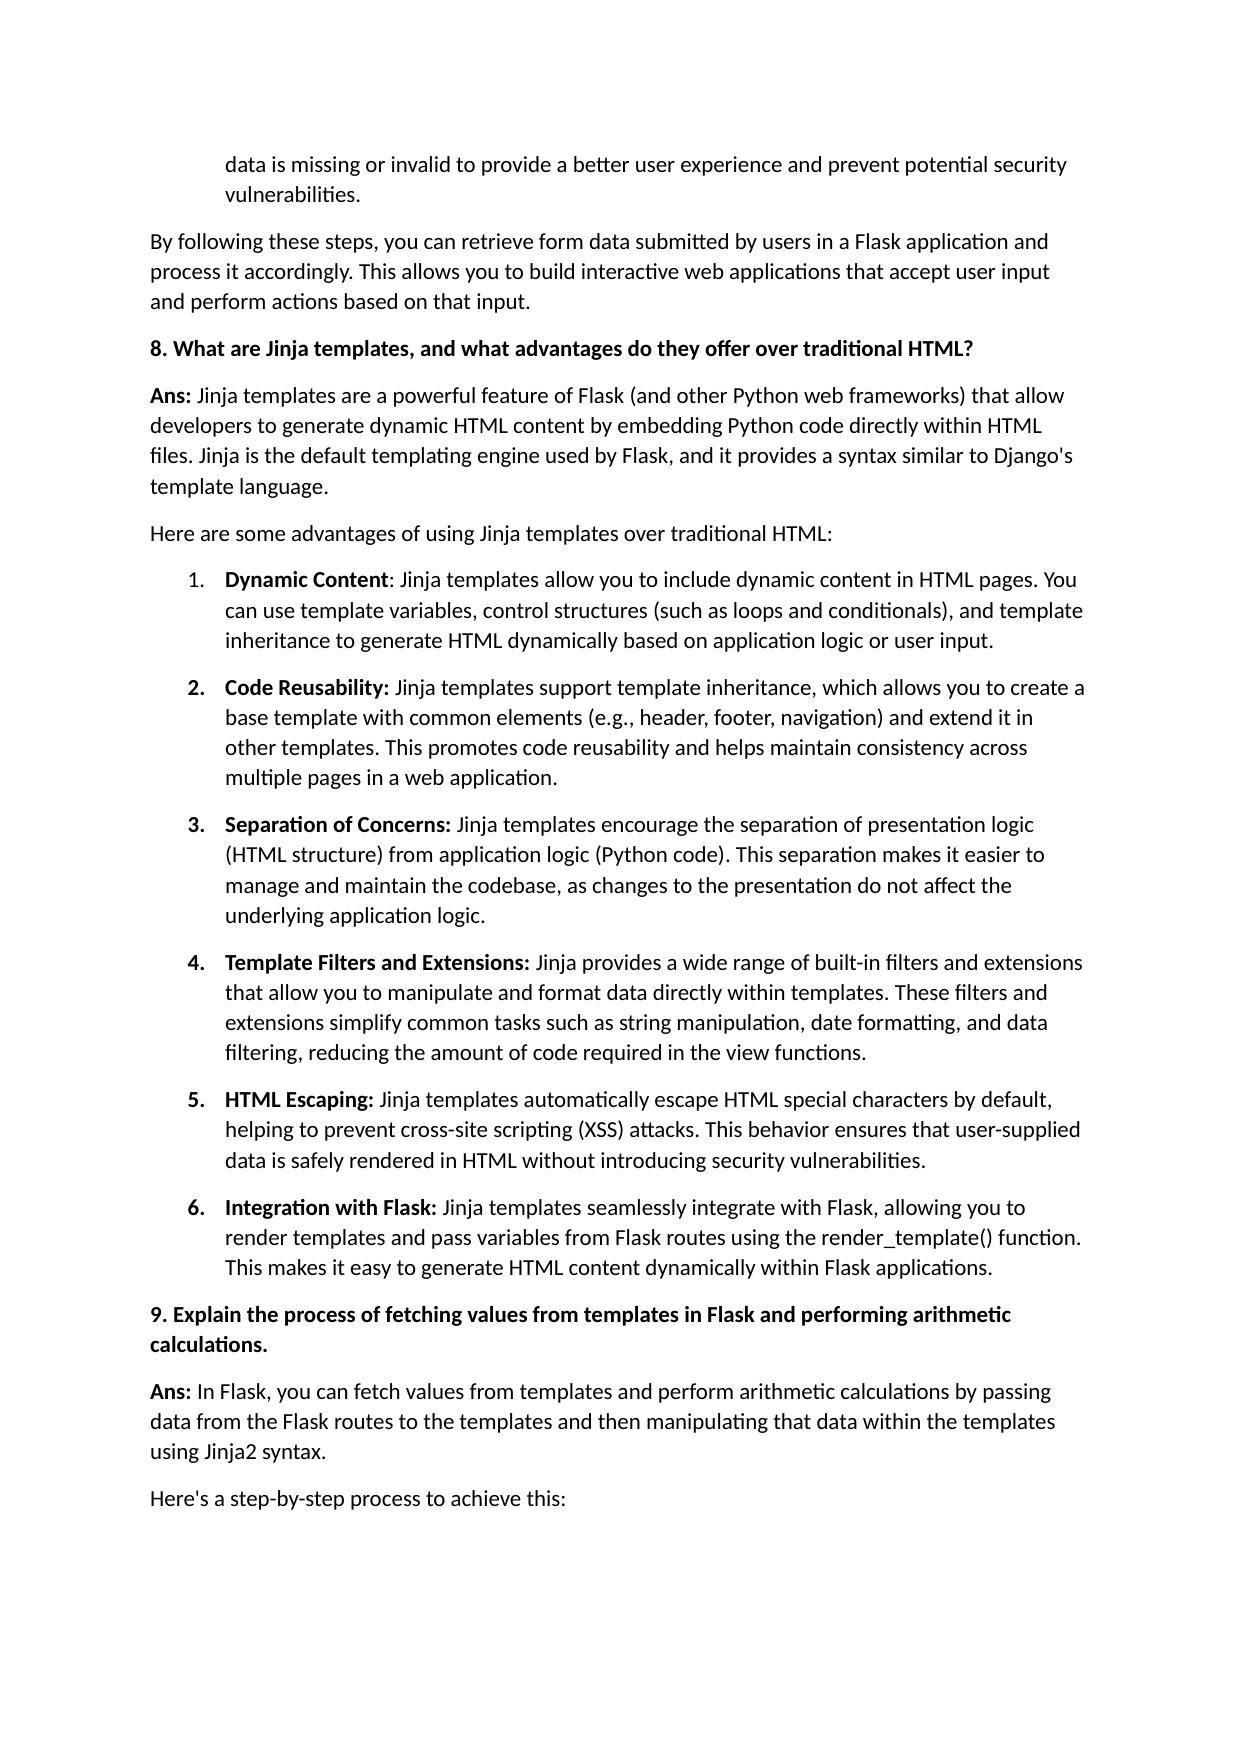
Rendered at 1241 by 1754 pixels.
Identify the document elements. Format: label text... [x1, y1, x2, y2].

text By following these steps, you can retrieve form data submitted by users in a Flask application and process it accordingly. This allows you to build interactive web applications that accept user input and perform actions based on that input. [150, 227, 1090, 316]
list Template Filters and Extensions: Jinja provides a wide range of built-in filters and extensions that allow you to manipulate and format data directly within templates. These filters and extensions simplify common tasks such as string manipulation, date formatting, and data filtering, reducing the amount of code required in the view functions. [187, 948, 1090, 1067]
text Ans: Jinja templates are a powerful feature of Flask (and other Python web frameworks) that allow developers to generate dynamic HTML content by embedding Python code directly within HTML files. Jinja is the default templating engine used by Flask, and it provides a syntax similar to Django's template language. [150, 381, 1090, 500]
text 9. Explain the process of fetching values from templates in Flask and performing arithmetic calculations. [150, 1300, 1090, 1358]
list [187, 150, 1090, 208]
list Dynamic Content: Jinja templates allow you to include dynamic content in HTML pages. You can use template variables, control structures (such as loops and conditionals), and template inheritance to generate HTML dynamically based on application logic or user input. [187, 566, 1090, 654]
text Here's a step-by-step process to achieve this: [150, 1484, 1090, 1512]
list Code Reusability: Jinja templates support template inheritance, which allows you to create a base template with common elements (e.g., header, footer, navigation) and extend it in other templates. This promotes code reusability and helps maintain consistency across multiple pages in a web application. [187, 673, 1090, 792]
list HTML Escaping: Jinja templates automatically escape HTML special characters by default, helping to prevent cross-site scripting (XSS) attacks. This behavior ensures that user-supplied data is safely rendered in HTML without introducing security vulnerabilities. [187, 1085, 1090, 1174]
text 8. What are Jinja templates, and what advantages do they offer over traditional HTML? [150, 334, 1090, 362]
list Integration with Flask: Jinja templates seamlessly integrate with Flask, allowing you to render templates and pass variables from Flask routes using the render_template() function. This makes it easy to generate HTML content dynamically within Flask applications. [187, 1193, 1090, 1281]
list Separation of Concerns: Jinja templates encourage the separation of presentation logic (HTML structure) from application logic (Python code). This separation makes it easier to manage and maintain the codebase, as changes to the presentation do not affect the underlying application logic. [187, 810, 1090, 929]
text Ans: In Flask, you can fetch values from templates and perform arithmetic calculations by passing data from the Flask routes to the templates and then manipulating that data within the templates using Jinja2 syntax. [150, 1377, 1090, 1466]
text Here are some advantages of using Jinja templates over traditional HTML: [150, 519, 1090, 547]
